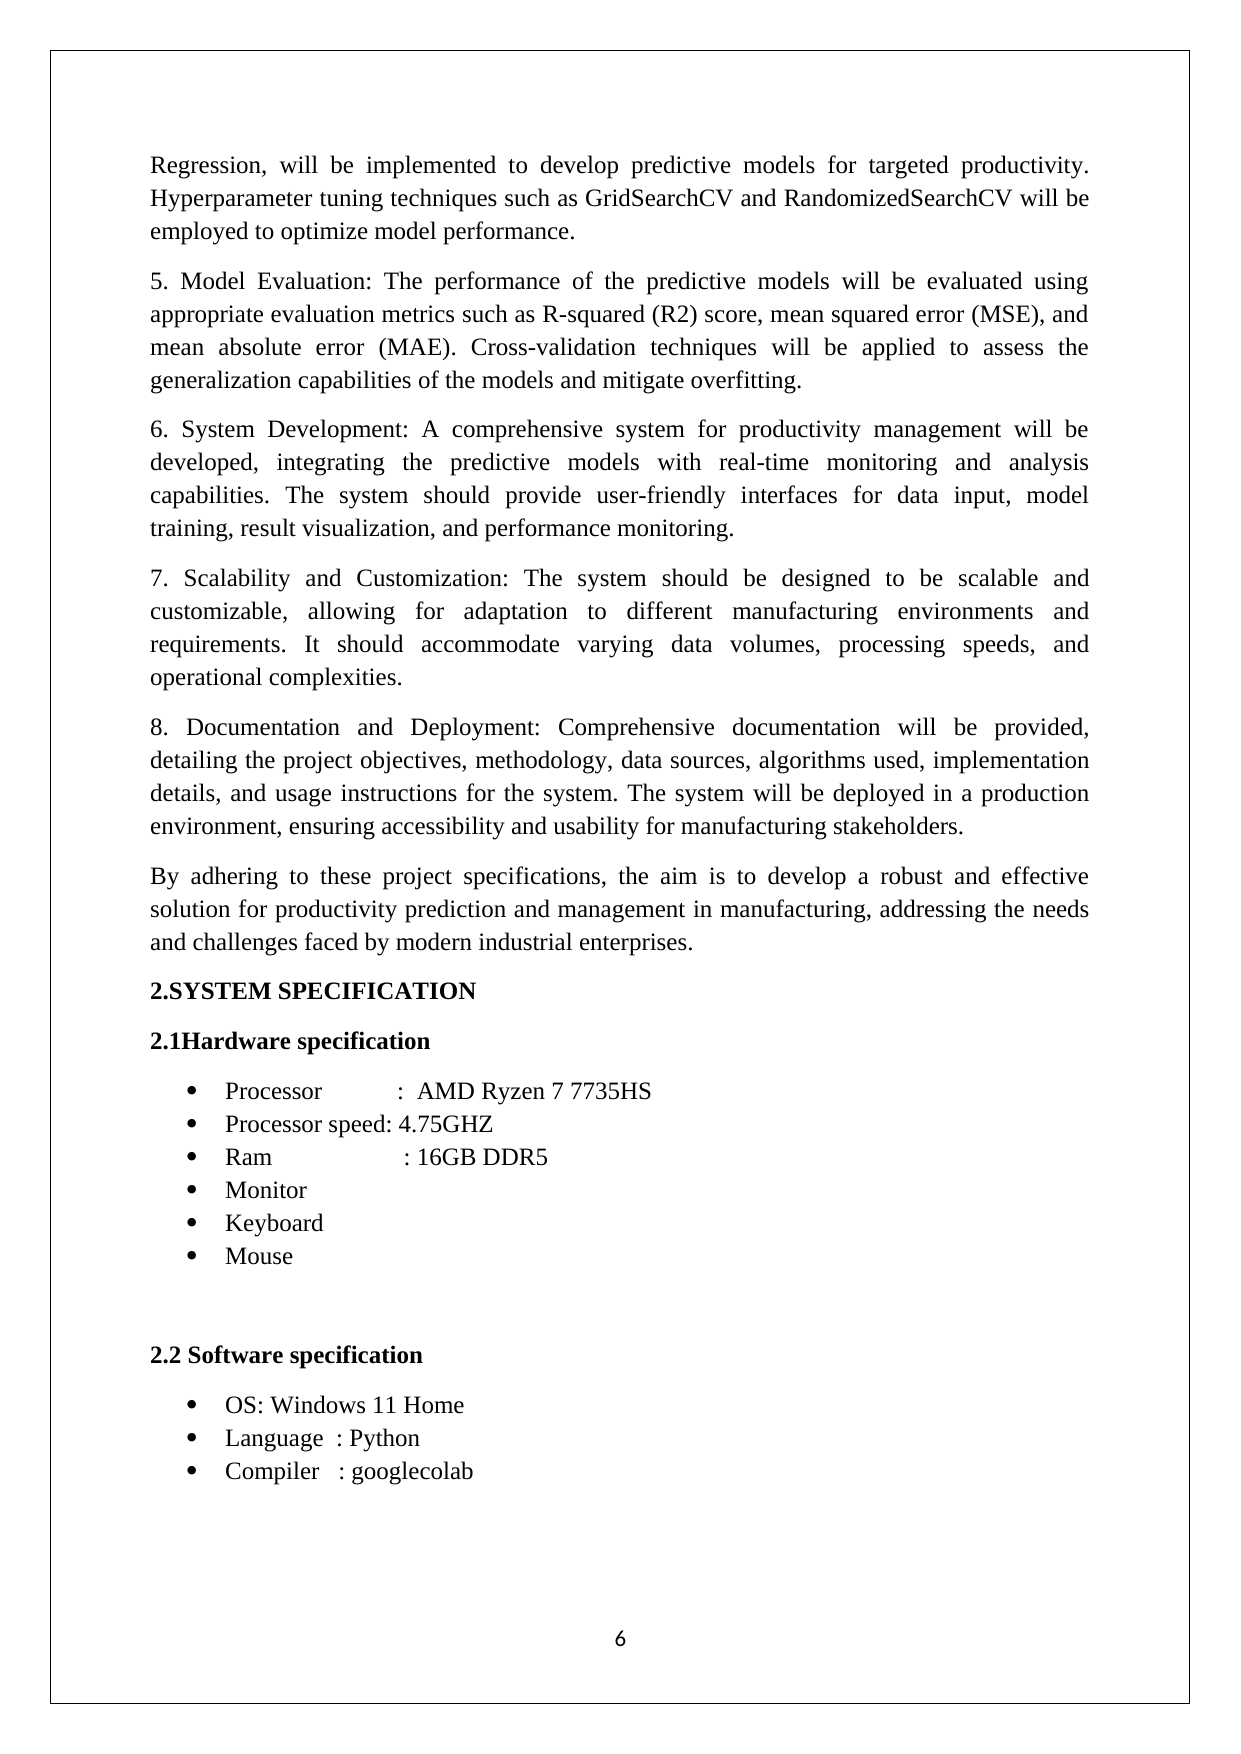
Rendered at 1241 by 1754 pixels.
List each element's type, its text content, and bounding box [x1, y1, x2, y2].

list Keyboard [187, 1208, 1090, 1237]
text 2.1Hardware specification [150, 1026, 1090, 1055]
text 8. Documentation and Deployment: Comprehensive documentation will be provided, detailing the project objectives, methodology, data sources, algorithms used, implementation details, and usage instructions for the system. The system will be deployed in a production environment, ensuring accessibility and usability for manufacturing stakeholders. [150, 712, 1090, 840]
list Processor speed: 4.75GHZ [187, 1109, 1090, 1138]
list Processor : AMD Ryzen 7 7735HS [187, 1076, 1090, 1104]
list Ram : 16GB DDR5 [187, 1142, 1090, 1171]
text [150, 150, 1090, 245]
list Compiler : googlecolab [187, 1456, 1090, 1485]
text 6. System Development: A comprehensive system for productivity management will be developed, integrating the predictive models with real-time monitoring and analysis capabilities. The system should provide user-friendly interfaces for data input, model training, result visualization, and performance monitoring. [150, 414, 1090, 542]
list OS: Windows 11 Home [187, 1390, 1090, 1419]
list Language : Python [187, 1423, 1090, 1452]
text 2.2 Software specification [150, 1340, 1090, 1369]
text 2.SYSTEM SPECIFICATION [150, 976, 1090, 1005]
list Mouse [187, 1241, 1090, 1270]
list Monitor [187, 1175, 1090, 1204]
text By adhering to these project specifications, the aim is to develop a robust and effective solution for productivity prediction and management in manufacturing, addressing the needs and challenges faced by modern industrial enterprises. [150, 861, 1090, 956]
text 5. Model Evaluation: The performance of the predictive models will be evaluated using appropriate evaluation metrics such as R-squared (R2) score, mean squared error (MSE), and mean absolute error (MAE). Cross-validation techniques will be applied to assess the generalization capabilities of the models and mitigate overfitting. [150, 266, 1090, 393]
text 7. Scalability and Customization: The system should be designed to be scalable and customizable, allowing for adaptation to different manufacturing environments and requirements. It should accommodate varying data volumes, processing speeds, and operational complexities. [150, 563, 1090, 691]
